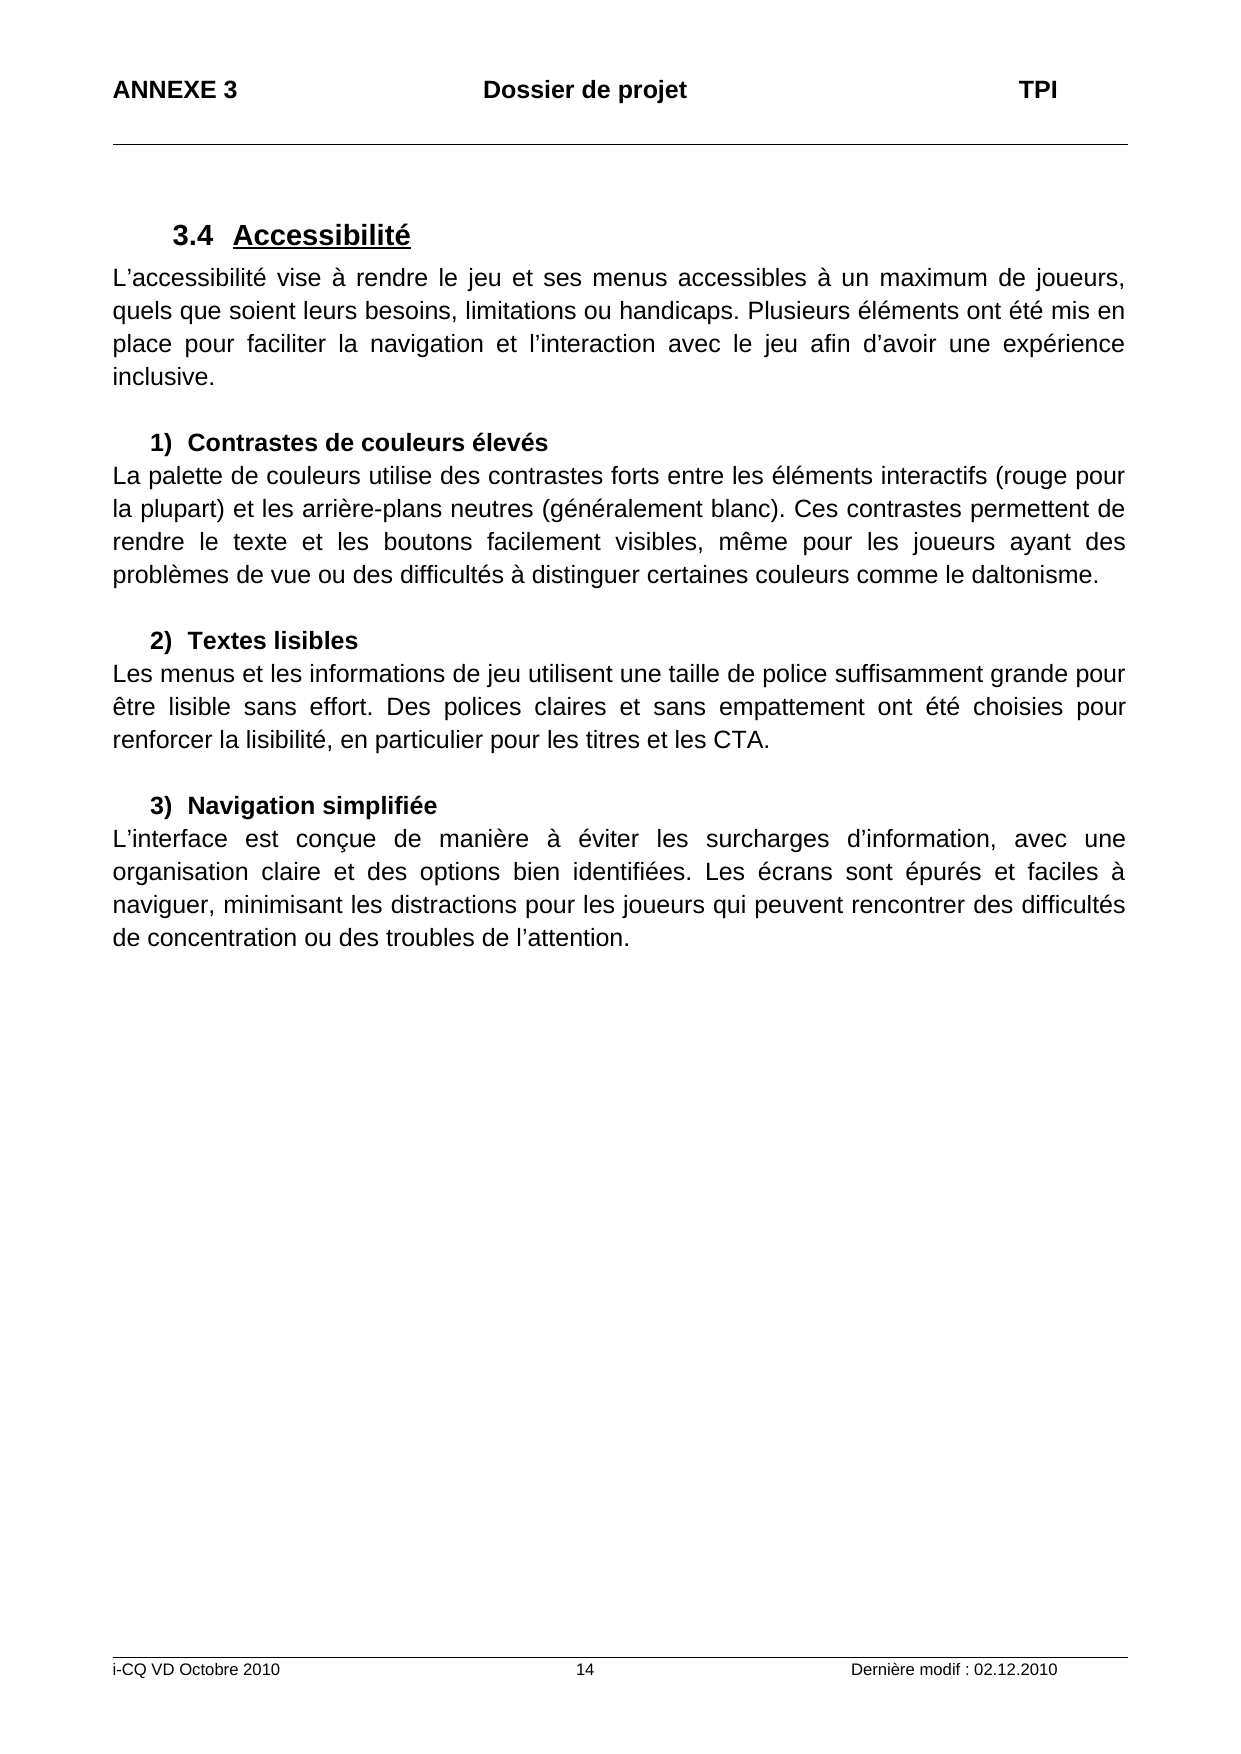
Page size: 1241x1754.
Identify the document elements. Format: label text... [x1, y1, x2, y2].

list Navigation simplifiée [150, 791, 1128, 820]
subtitle Accessibilité [172, 218, 1128, 252]
list Textes lisibles [150, 626, 1128, 655]
text L’interface est conçue de manière à éviter les surcharges d’information, avec une organisation claire et des options bien identifiées. Les écrans sont épurés et faciles à naviguer, minimisant les distractions pour les joueurs qui peuvent rencontrer des difficultés de concentration ou des troubles de l’attention. [112, 824, 1128, 952]
list Contrastes de couleurs élevés [150, 428, 1128, 457]
text L’accessibilité vise à rendre le jeu et ses menus accessibles à un maximum de joueurs, quels que soient leurs besoins, limitations ou handicaps. Plusieurs éléments ont été mis en place pour faciliter la navigation et l’interaction avec le jeu afin d’avoir une expérience inclusive. [112, 263, 1128, 391]
text La palette de couleurs utilise des contrastes forts entre les éléments interactifs (rouge pour la plupart) et les arrière-plans neutres (généralement blanc). Ces contrastes permettent de rendre le texte et les boutons facilement visibles, même pour les joueurs ayant des problèmes de vue ou des difficultés à distinguer certaines couleurs comme le daltonisme. [112, 461, 1128, 589]
text Les menus et les informations de jeu utilisent une taille de police suffisamment grande pour être lisible sans effort. Des polices claires et sans empattement ont été choisies pour renforcer la lisibilité, en particulier pour les titres et les CTA. [112, 659, 1128, 754]
